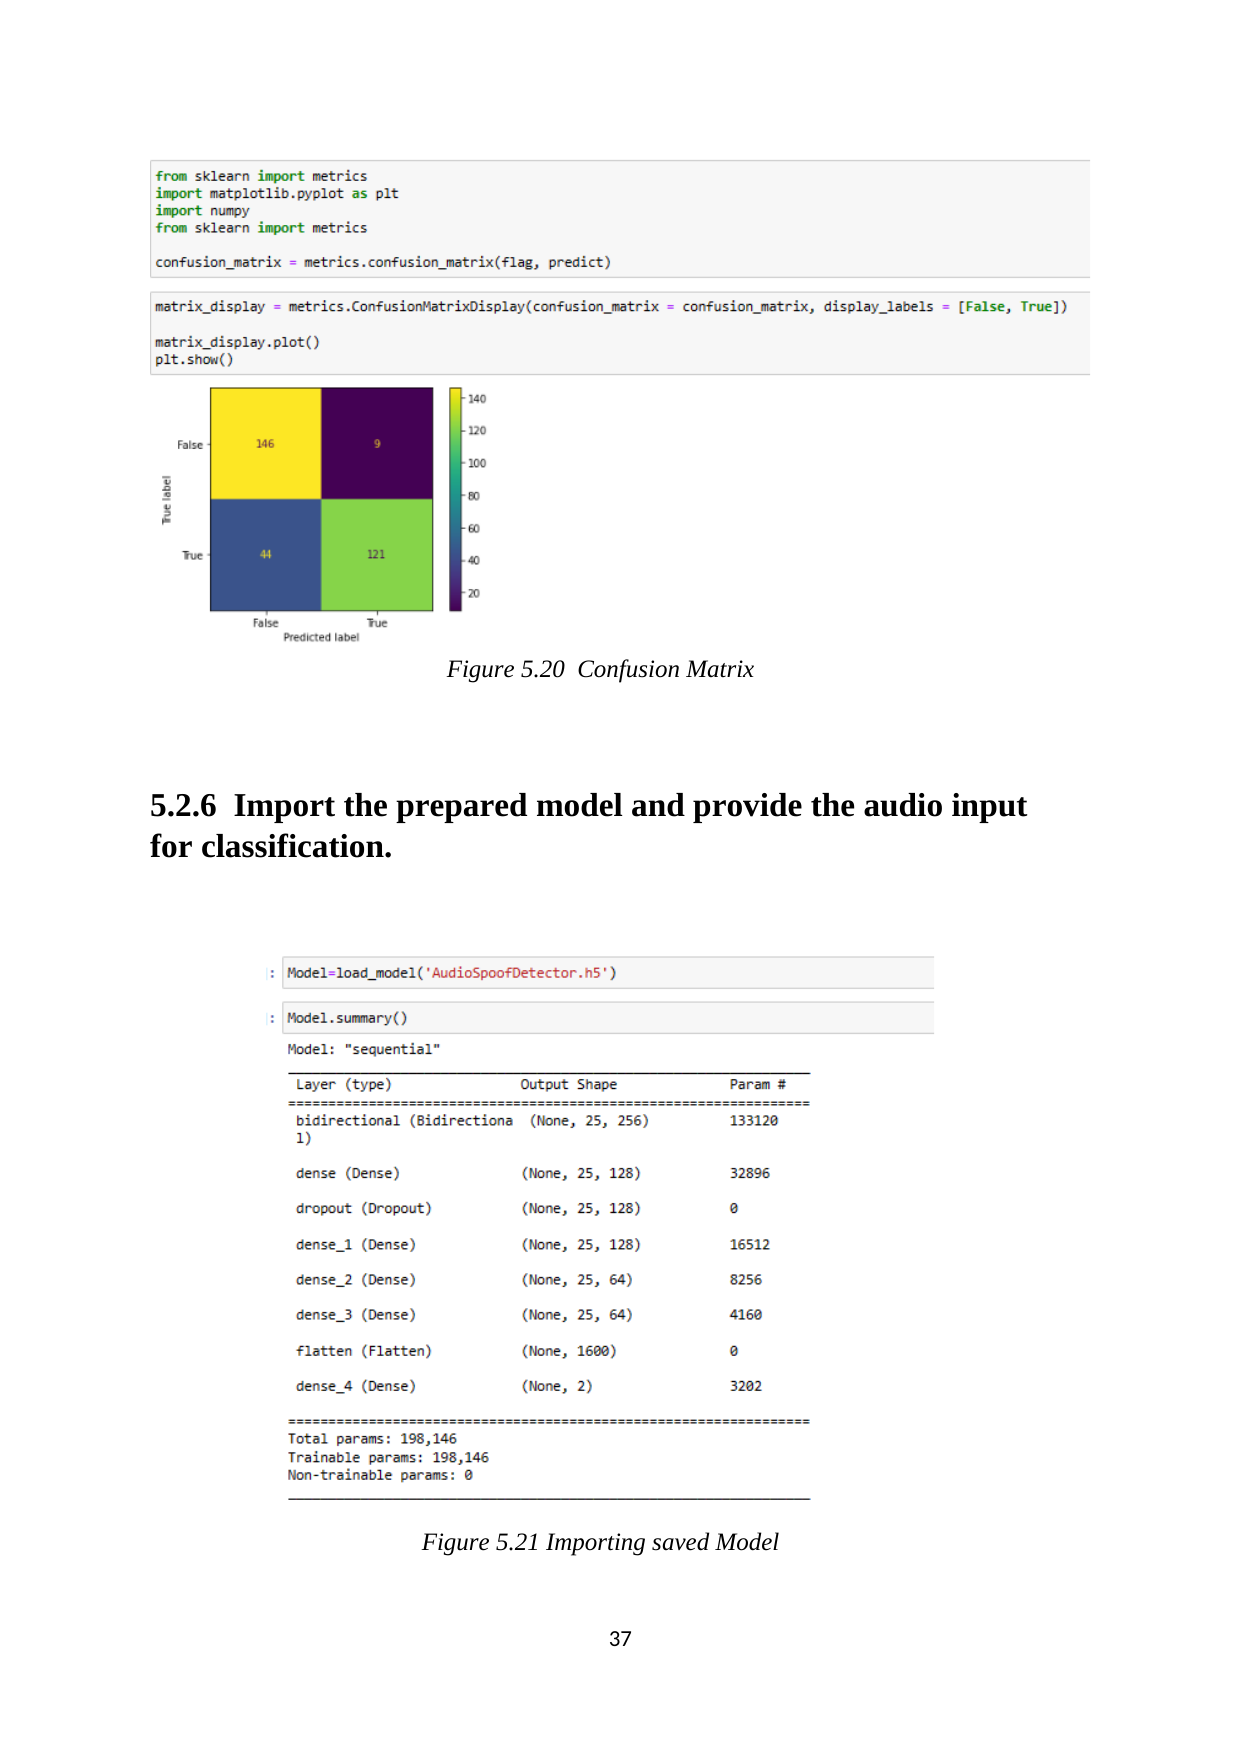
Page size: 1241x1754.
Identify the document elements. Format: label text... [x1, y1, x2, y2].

text Figure 5.20 Confusion Matrix [150, 654, 1051, 683]
text 5.2.6 Import the prepared model and provide the audio input for classification. [150, 785, 1051, 864]
text Figure 5.21 Importing saved Model [150, 1527, 1051, 1556]
picture [266, 949, 935, 1520]
picture [150, 150, 1091, 647]
